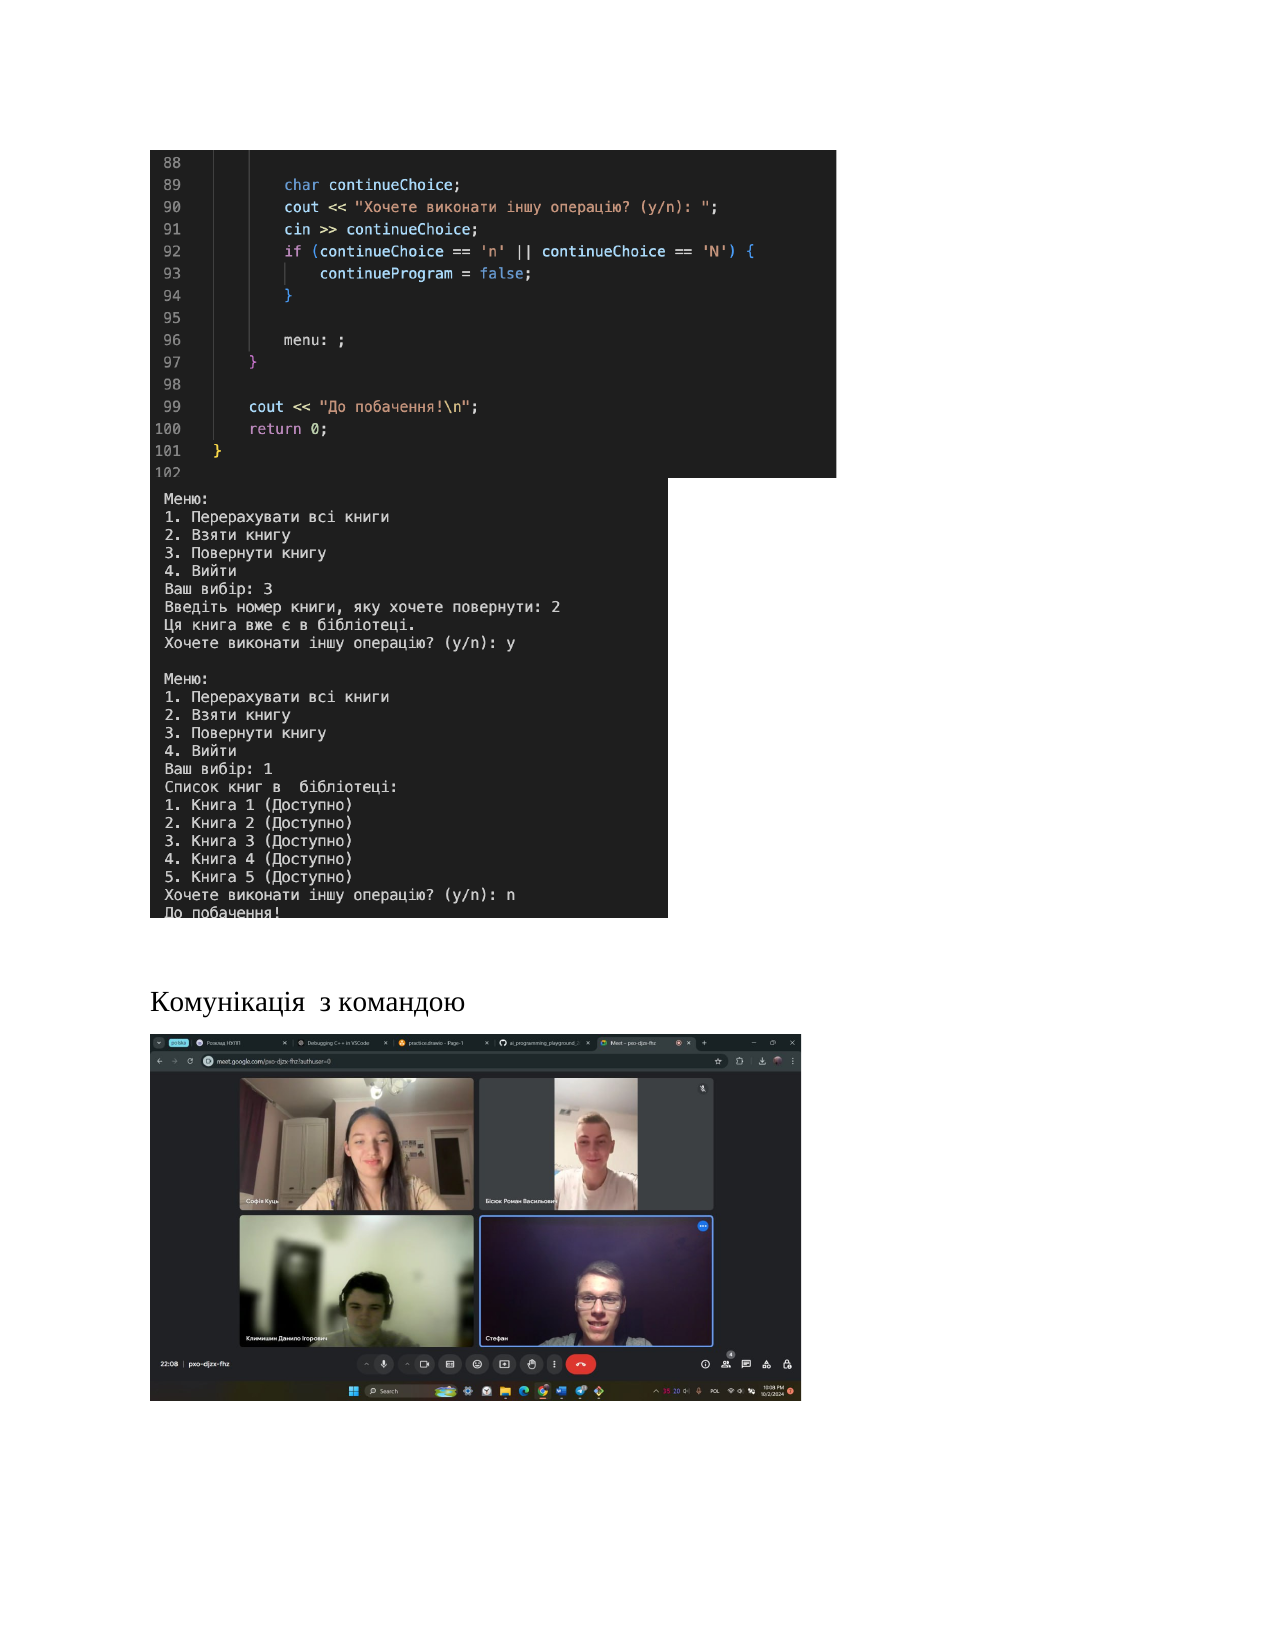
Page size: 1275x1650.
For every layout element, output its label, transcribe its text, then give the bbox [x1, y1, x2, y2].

picture [150, 1034, 802, 1401]
text Комунікація з командою [150, 984, 1125, 1018]
picture [150, 150, 837, 918]
